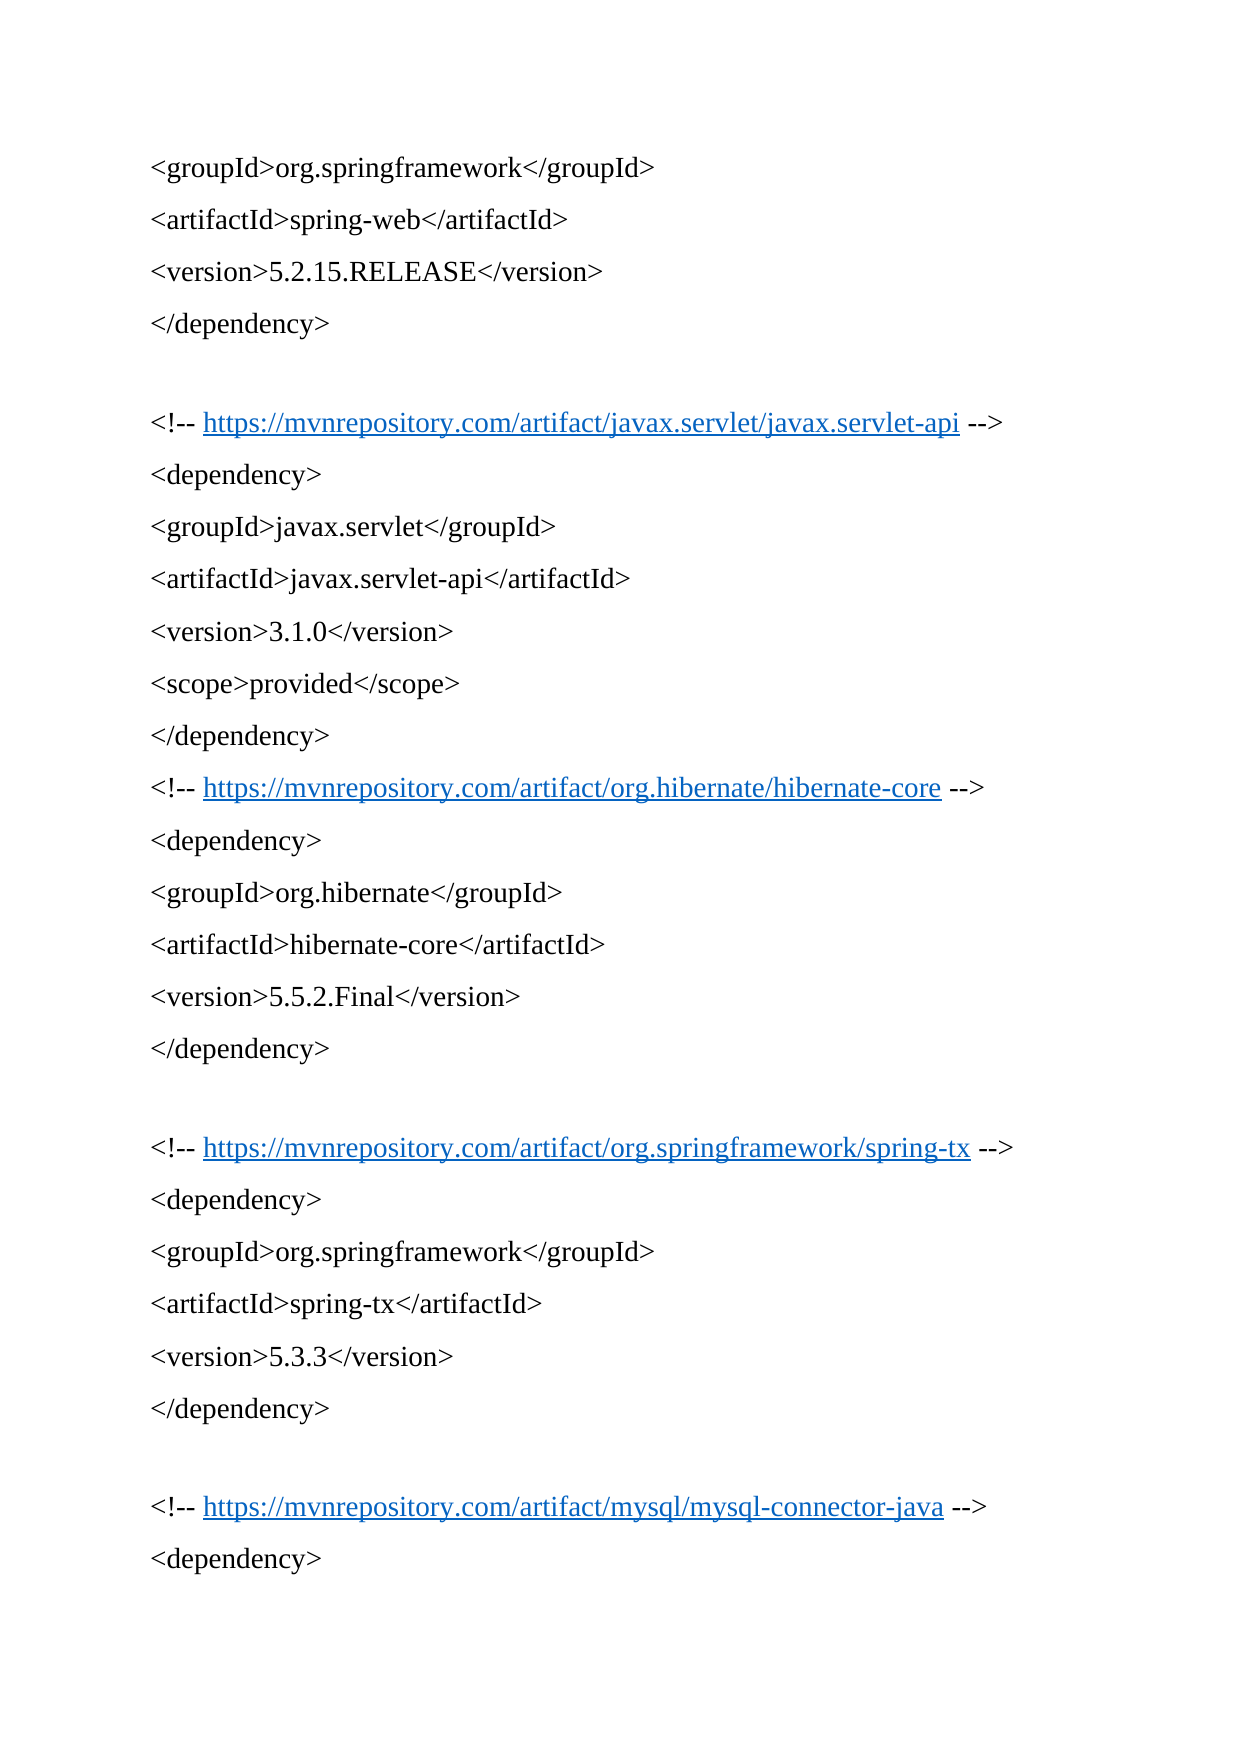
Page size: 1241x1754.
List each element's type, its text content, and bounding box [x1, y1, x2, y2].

text <!-- https://mvnrepository.com/artifact/mysql/mysql-connector-java --> [150, 1489, 1090, 1523]
text </dependency> [150, 718, 1090, 752]
text <artifactId>spring-tx</artifactId> [150, 1286, 1090, 1320]
text <artifactId>spring-web</artifactId> [150, 202, 1090, 236]
text <version>3.1.0</version> [150, 614, 1090, 647]
text </dependency> [150, 307, 1090, 340]
text <groupId>org.springframework</groupId> [150, 1234, 1090, 1268]
text <artifactId>hibernate-core</artifactId> [150, 927, 1090, 961]
text <version>5.2.15.RELEASE</version> [150, 254, 1090, 288]
text <dependency> [150, 457, 1090, 491]
text <groupId>org.hibernate</groupId> [150, 875, 1090, 908]
text <!-- https://mvnrepository.com/artifact/javax.servlet/javax.servlet-api --> [150, 405, 1090, 439]
text </dependency> [150, 1391, 1090, 1424]
text <groupId>javax.servlet</groupId> [150, 509, 1090, 543]
text <scope>provided</scope> [150, 666, 1090, 699]
text <!-- https://mvnrepository.com/artifact/org.hibernate/hibernate-core --> [150, 770, 1090, 804]
text <dependency> [150, 1542, 1090, 1575]
text </dependency> [150, 1031, 1090, 1065]
text <!-- https://mvnrepository.com/artifact/org.springframework/spring-tx --> [150, 1130, 1090, 1163]
text <groupId>org.springframework</groupId> [150, 150, 1090, 183]
text <version>5.3.3</version> [150, 1339, 1090, 1372]
text <dependency> [150, 1182, 1090, 1216]
text <version>5.5.2.Final</version> [150, 979, 1090, 1013]
text <artifactId>javax.servlet-api</artifactId> [150, 562, 1090, 595]
text <dependency> [150, 823, 1090, 856]
